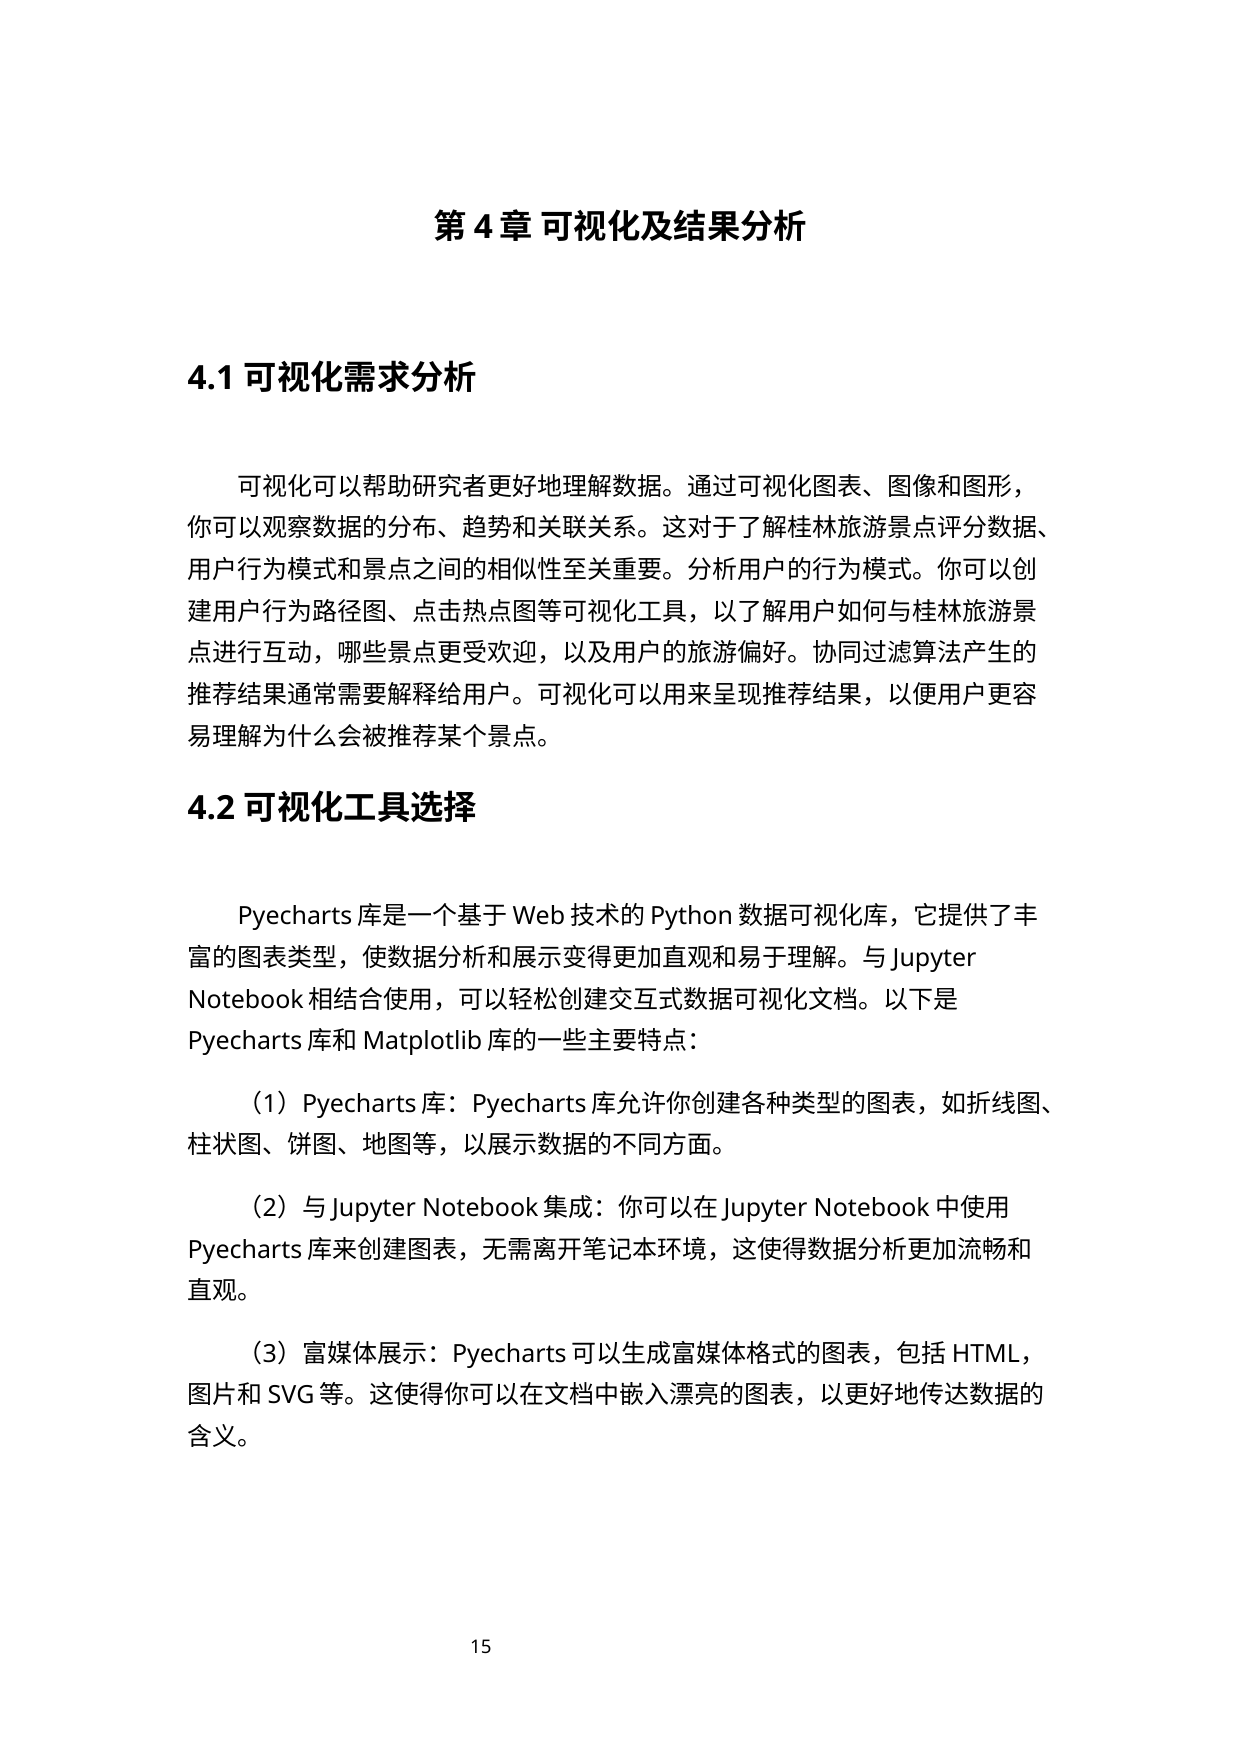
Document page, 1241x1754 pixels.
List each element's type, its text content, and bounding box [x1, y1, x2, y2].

text （2）与Jupyter Notebook集成：你可以在Jupyter Notebook中使用Pyecharts库来创建图表，无需离开笔记本环境，这使得数据分析更加流畅和直观。 [187, 1183, 1053, 1308]
subtitle 第4章 可视化及结果分析 [187, 200, 1053, 248]
text （3）富媒体展示：Pyecharts可以生成富媒体格式的图表，包括HTML，图片和SVG等。这使得你可以在文档中嵌入漂亮的图表，以更好地传达数据的含义。 [187, 1329, 1053, 1454]
subtitle 4.2 可视化工具选择 [187, 781, 1053, 829]
text Pyecharts库是一个基于Web技术的Python数据可视化库，它提供了丰富的图表类型，使数据分析和展示变得更加直观和易于理解。与Jupyter Notebook相结合使用，可以轻松创建交互式数据可视化文档。以下是Pyecharts库和Matplotlib库的一些主要特点： [187, 891, 1053, 1058]
text （1）Pyecharts库：Pyecharts库允许你创建各种类型的图表，如折线图、柱状图、饼图、地图等，以展示数据的不同方面。 [187, 1079, 1053, 1162]
text 可视化可以帮助研究者更好地理解数据。通过可视化图表、图像和图形，你可以观察数据的分布、趋势和关联关系。这对于了解桂林旅游景点评分数据、用户行为模式和景点之间的相似性至关重要。分析用户的行为模式。你可以创建用户行为路径图、点击热点图等可视化工具，以了解用户如何与桂林旅游景点进行互动，哪些景点更受欢迎，以及用户的旅游偏好。协同过滤算法产生的推荐结果通常需要解释给用户。可视化可以用来呈现推荐结果，以便用户更容易理解为什么会被推荐某个景点。 [187, 462, 1053, 753]
subtitle 4.1 可视化需求分析 [187, 351, 1053, 399]
